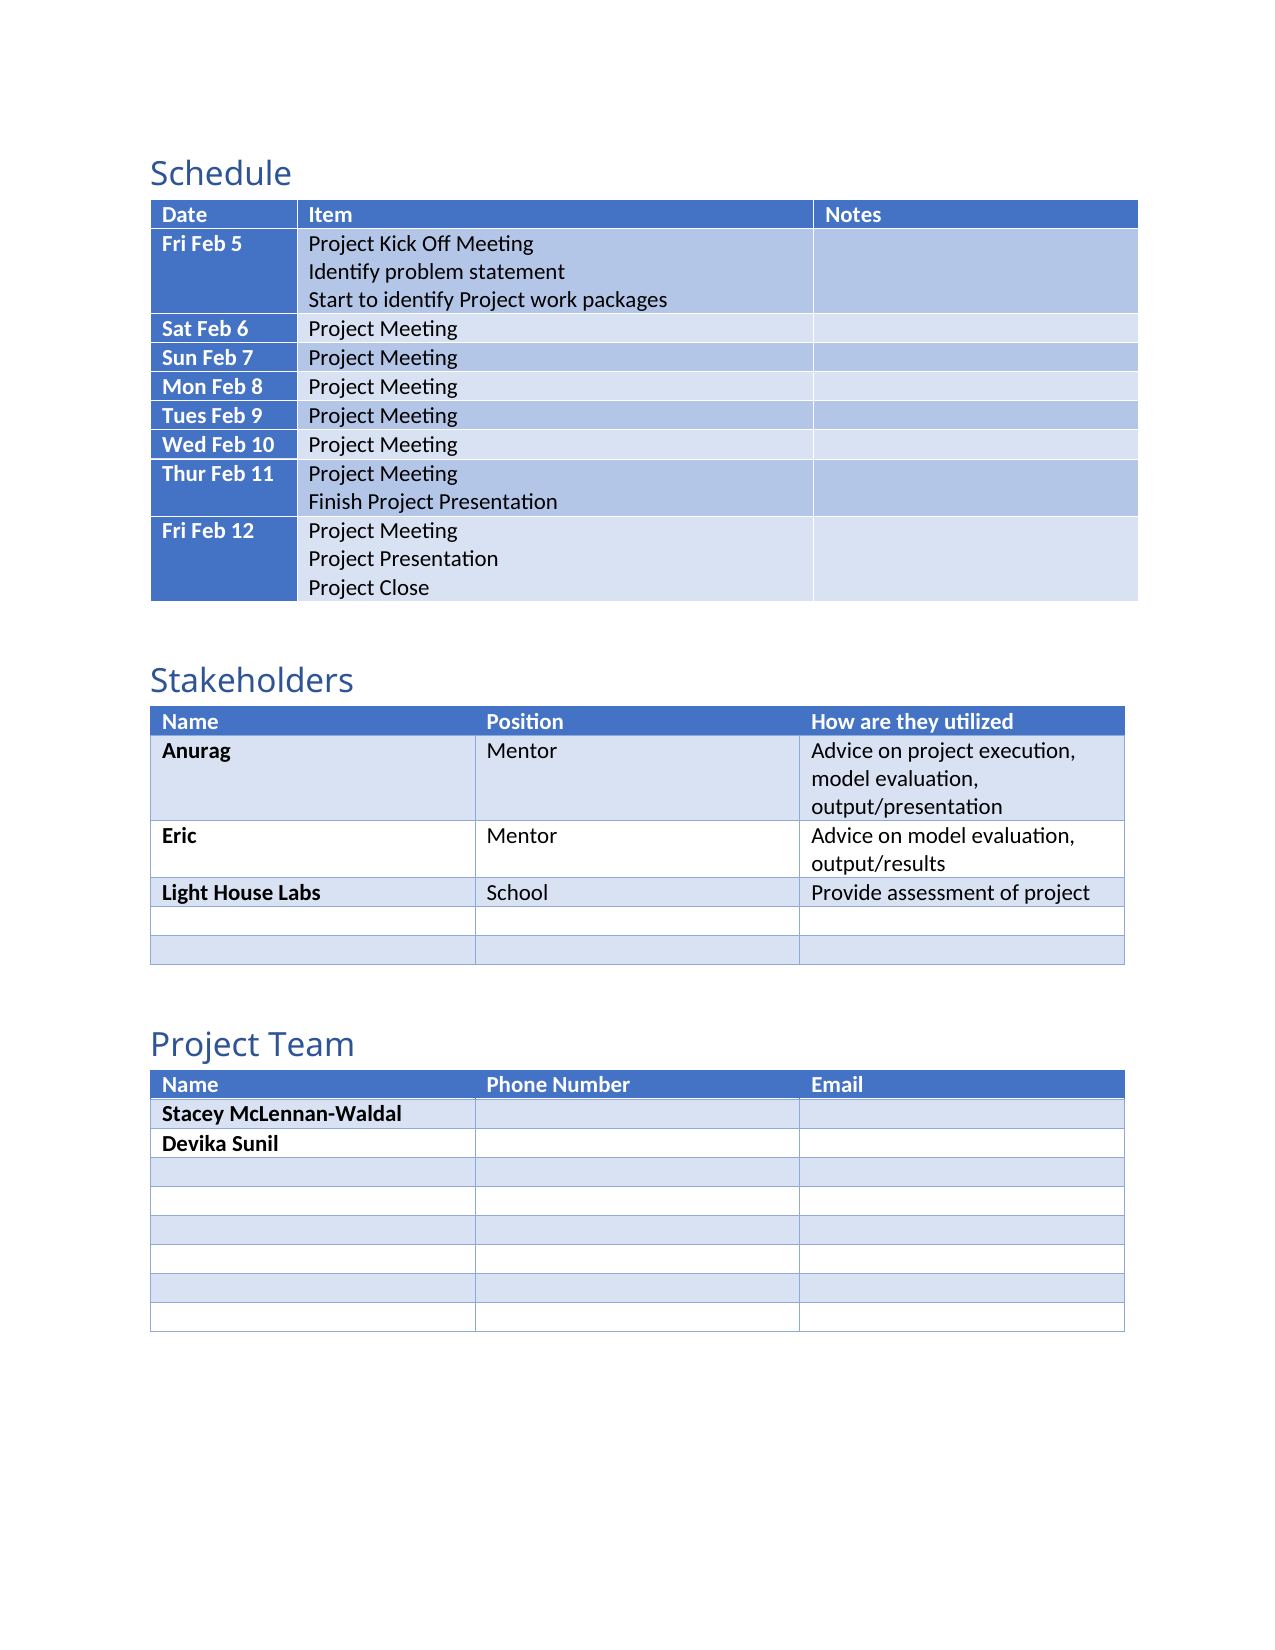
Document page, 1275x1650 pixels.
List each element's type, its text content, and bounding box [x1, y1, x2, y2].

table_cell [151, 1274, 475, 1302]
subtitle Project Team [150, 1021, 1125, 1066]
table_cell Project Meeting Finish Project Presentation [298, 460, 813, 516]
table_cell [476, 936, 799, 964]
table_header Email [800, 1071, 1124, 1098]
table_cell Mon Feb 8 [151, 372, 297, 400]
table_cell Project Meeting [298, 401, 813, 429]
table_cell [800, 907, 1124, 935]
table_cell [476, 907, 799, 935]
table_cell Wed Feb 10 [151, 430, 297, 458]
table_cell [151, 1245, 475, 1273]
table_cell Fri Feb 12 [151, 517, 297, 601]
table_header Position [476, 707, 799, 735]
table_cell Tues Feb 9 [151, 401, 297, 429]
table_header Name [151, 707, 475, 735]
table_cell [814, 460, 1138, 516]
table_cell Fri Feb 5 [151, 229, 297, 313]
table_cell [151, 1216, 475, 1244]
table_cell [800, 1158, 1124, 1186]
table_cell [800, 1216, 1124, 1244]
table_cell [476, 1187, 799, 1215]
table_cell [814, 229, 1138, 313]
table_cell Project Kick Off Meeting Identify problem statement Start to identify Project work packages [298, 229, 813, 313]
table_header Date [151, 200, 297, 228]
table_cell Provide assessment of project [800, 878, 1124, 906]
table_cell [151, 1158, 475, 1186]
table_cell [476, 1216, 799, 1244]
subtitle Schedule [150, 150, 1125, 195]
table_cell [476, 1100, 799, 1128]
table_cell [151, 936, 475, 964]
table_cell Sun Feb 7 [151, 343, 297, 371]
table_cell Stacey McLennan-Waldal [151, 1100, 475, 1128]
table_header Name [151, 1071, 475, 1098]
table_cell Thur Feb 11 [151, 460, 297, 516]
table_cell [814, 401, 1138, 429]
table_cell [800, 1303, 1124, 1331]
table_cell [800, 1187, 1124, 1215]
table_cell [800, 1100, 1124, 1128]
table_cell [814, 430, 1138, 458]
table_cell Eric [151, 821, 475, 877]
table_cell Project Meeting [298, 372, 813, 400]
table_cell [476, 1129, 799, 1157]
table_cell [151, 1187, 475, 1215]
table_cell School [476, 878, 799, 906]
table_cell [814, 372, 1138, 400]
table_cell Project Meeting Project Presentation Project Close [298, 517, 813, 601]
table_cell [800, 1129, 1124, 1157]
subtitle Stakeholders [150, 657, 1125, 702]
table_header How are they utilized [800, 707, 1124, 735]
table_cell [814, 517, 1138, 601]
table_cell Anurag [151, 736, 475, 820]
table_cell [476, 1245, 799, 1273]
table_cell Project Meeting [298, 343, 813, 371]
table_cell Advice on project execution, model evaluation, output/presentation [800, 736, 1124, 820]
table_cell Devika Sunil [151, 1129, 475, 1157]
table_header Notes [814, 200, 1138, 228]
table_cell [814, 343, 1138, 371]
table_cell [800, 1245, 1124, 1273]
table_cell [476, 1274, 799, 1302]
table_cell [151, 907, 475, 935]
table_header Phone Number [476, 1071, 799, 1098]
table_cell Mentor [476, 736, 799, 820]
table_cell [151, 1303, 475, 1331]
table_cell Project Meeting [298, 430, 813, 458]
table_cell Advice on model evaluation, output/results [800, 821, 1124, 877]
table_cell [800, 936, 1124, 964]
table_cell [476, 1303, 799, 1331]
table_header Item [298, 200, 813, 228]
table_cell Light House Labs [151, 878, 475, 906]
table_cell Mentor [476, 821, 799, 877]
table_cell [800, 1274, 1124, 1302]
table_cell [476, 1158, 799, 1186]
table_cell Sat Feb 6 [151, 314, 297, 342]
table_cell Project Meeting [298, 314, 813, 342]
table_cell [814, 314, 1138, 342]
